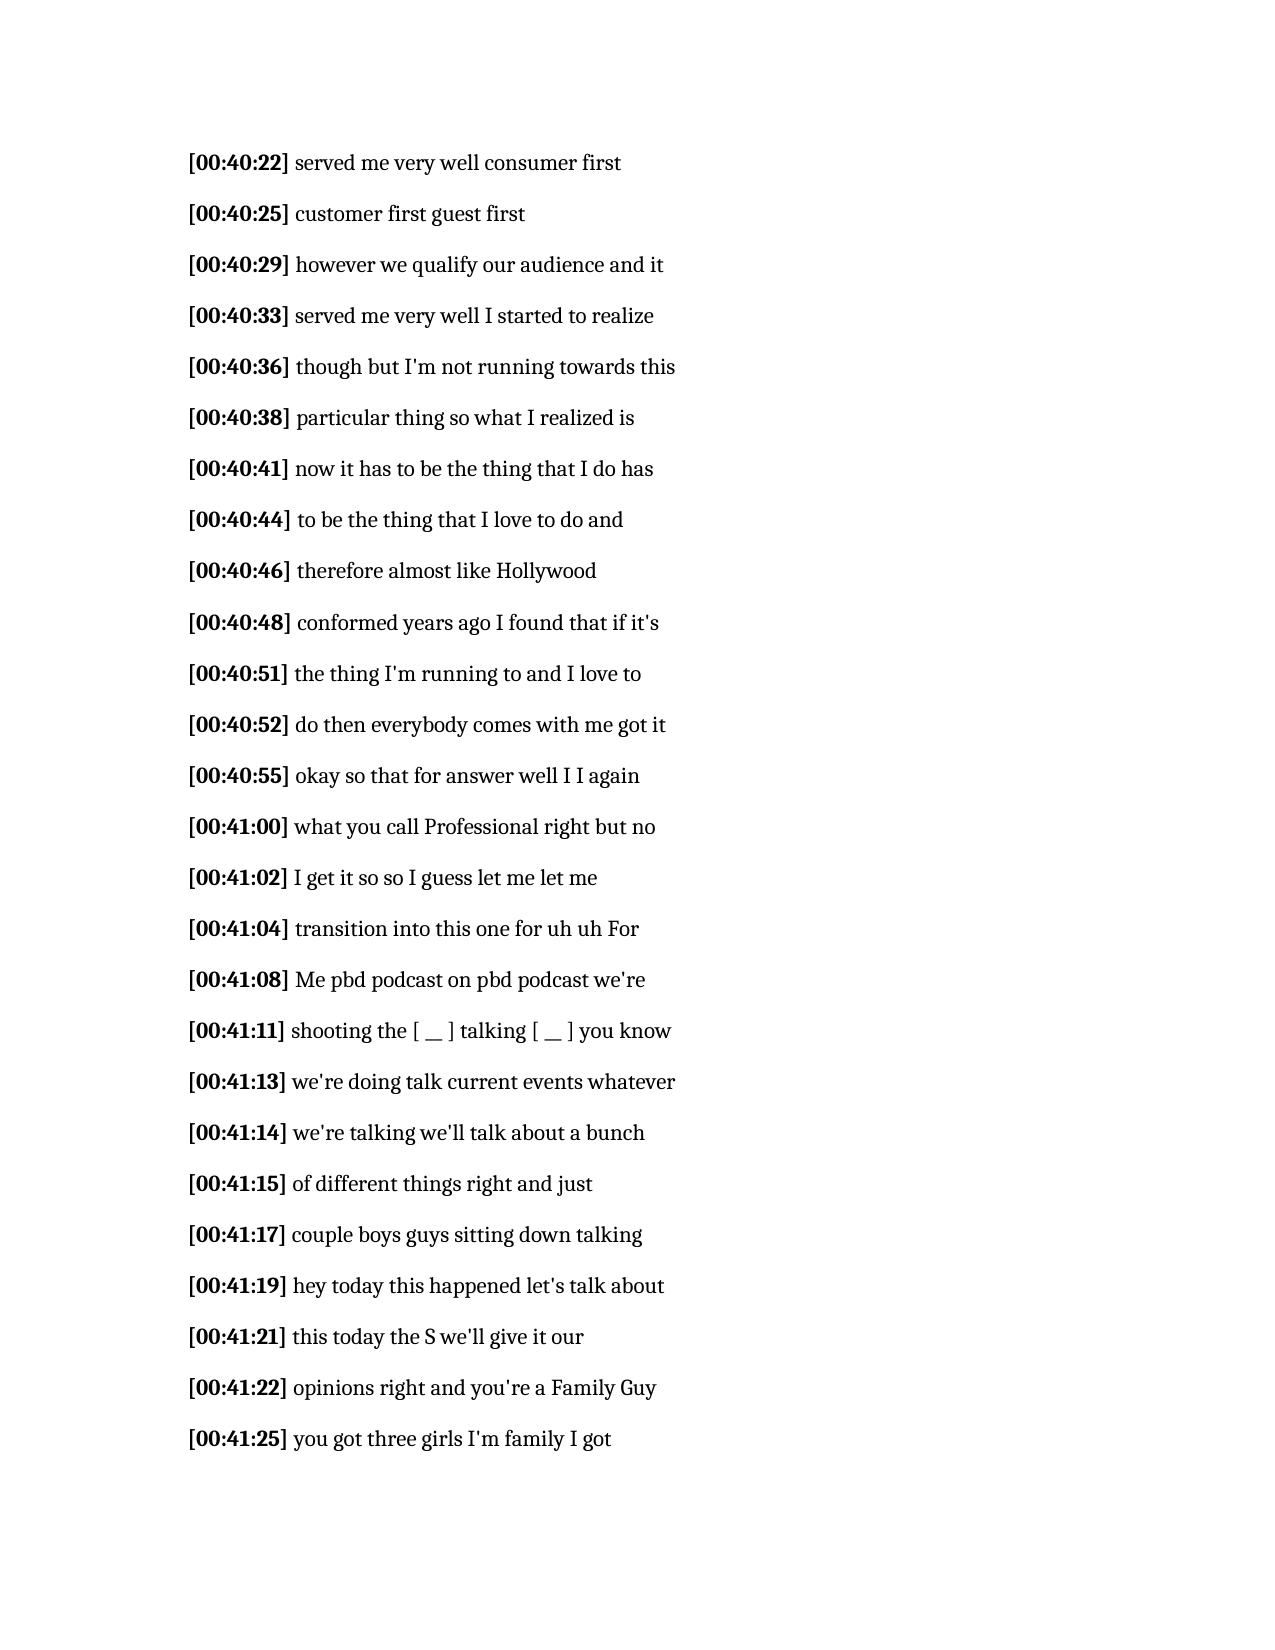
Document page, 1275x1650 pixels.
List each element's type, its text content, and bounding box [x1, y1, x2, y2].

text [00:41:17] couple boys guys sitting down talking [187, 1222, 1087, 1248]
text [00:41:14] we're talking we'll talk about a bunch [187, 1120, 1087, 1146]
text [00:40:55] okay so that for answer well I I again [187, 762, 1087, 789]
text [00:40:48] conformed years ago I found that if it's [187, 609, 1087, 636]
text [00:41:02] I get it so so I guess let me let me [187, 864, 1087, 891]
text [00:40:22] served me very well consumer first [187, 150, 1087, 176]
text [00:40:52] do then everybody comes with me got it [187, 711, 1087, 738]
text [00:41:13] we're doing talk current events whatever [187, 1069, 1087, 1095]
text [00:40:29] however we qualify our audience and it [187, 252, 1087, 278]
text [00:41:15] of different things right and just [187, 1171, 1087, 1197]
text [00:40:44] to be the thing that I love to do and [187, 507, 1087, 534]
text [00:41:00] what you call Professional right but no [187, 813, 1087, 840]
text [00:41:08] Me pbd podcast on pbd podcast we're [187, 967, 1087, 993]
text [00:40:46] therefore almost like Hollywood [187, 558, 1087, 585]
text [00:40:25] customer first guest first [187, 201, 1087, 227]
text [00:41:22] opinions right and you're a Family Guy [187, 1375, 1087, 1401]
text [00:41:21] this today the S we'll give it our [187, 1324, 1087, 1350]
text [00:41:11] shooting the [ __ ] talking [ __ ] you know [187, 1018, 1087, 1044]
text [00:41:04] transition into this one for uh uh For [187, 916, 1087, 942]
text [00:40:33] served me very well I started to realize [187, 303, 1087, 329]
text [00:40:41] now it has to be the thing that I do has [187, 456, 1087, 483]
text [00:41:19] hey today this happened let's talk about [187, 1273, 1087, 1299]
text [00:40:51] the thing I'm running to and I love to [187, 660, 1087, 687]
text [00:41:25] you got three girls I'm family I got [187, 1426, 1087, 1452]
text [00:40:38] particular thing so what I realized is [187, 405, 1087, 432]
text [00:40:36] though but I'm not running towards this [187, 354, 1087, 381]
